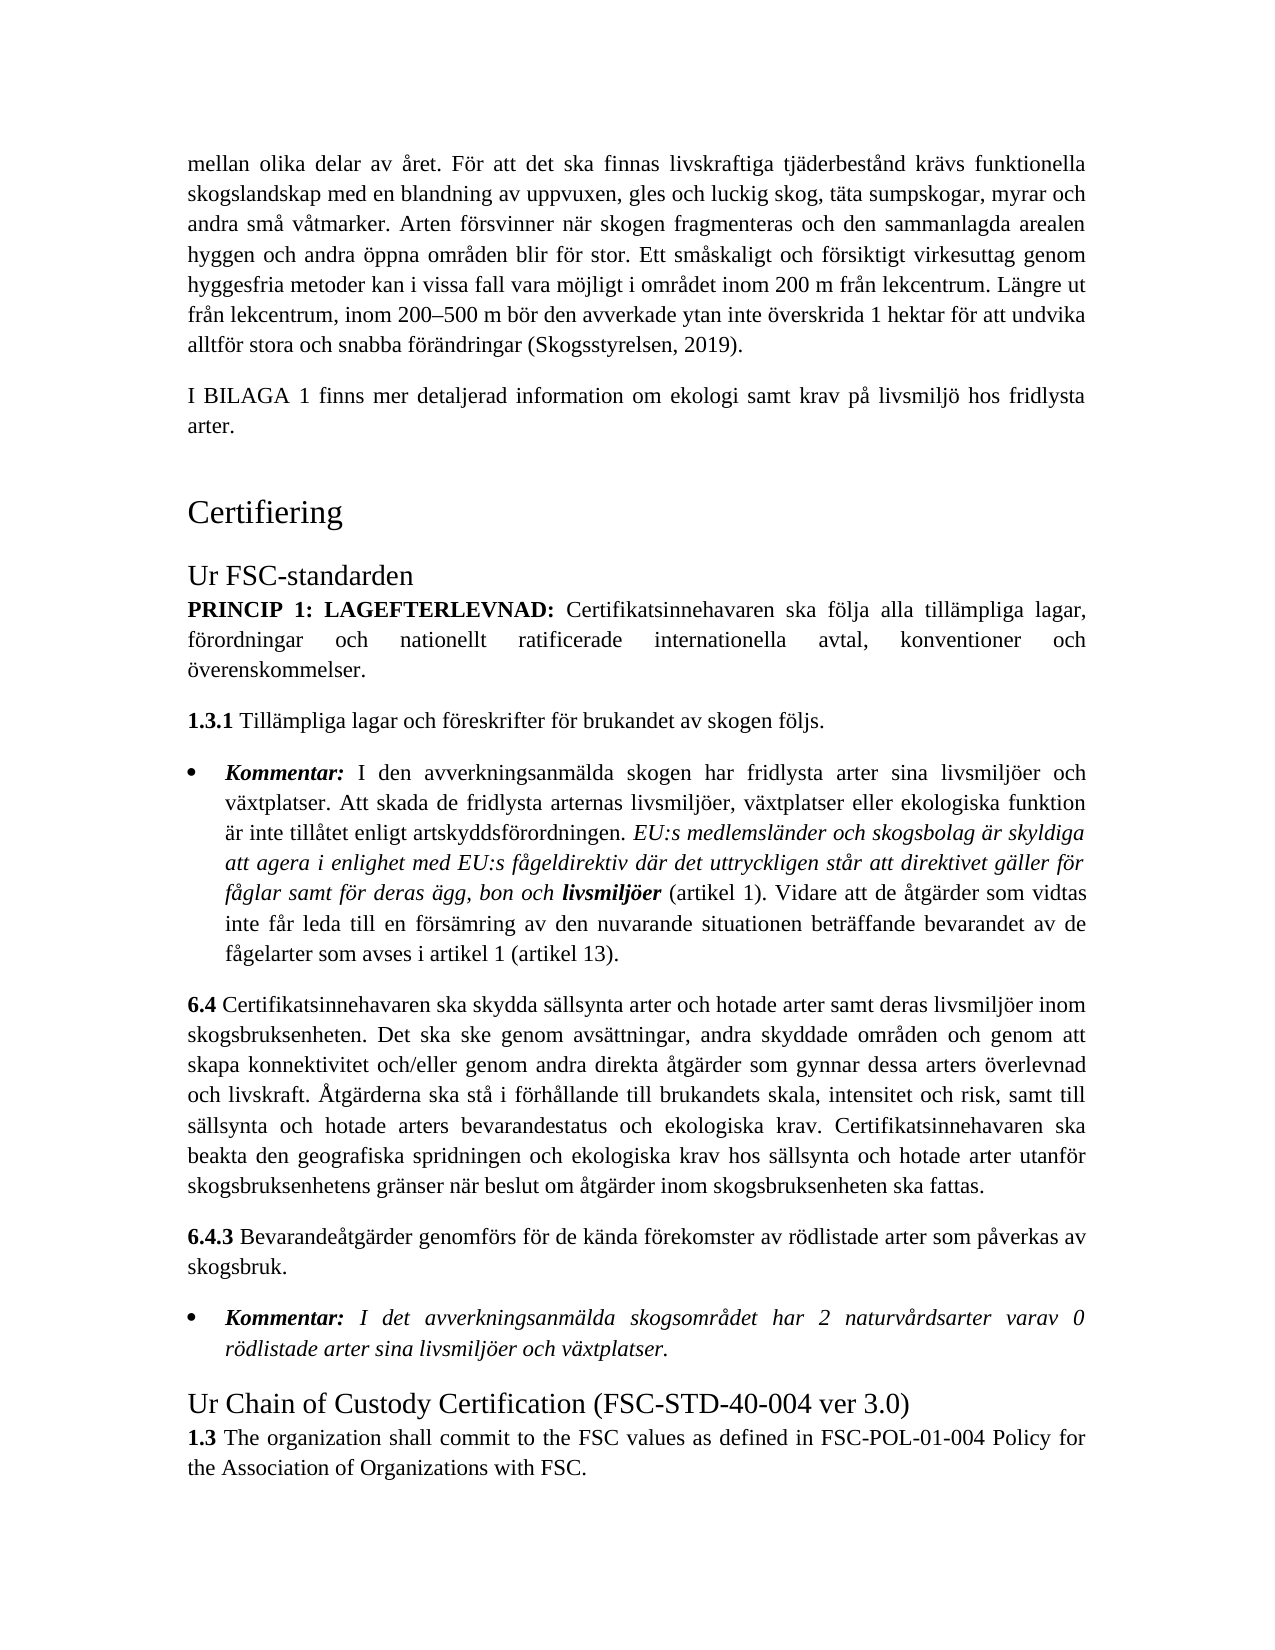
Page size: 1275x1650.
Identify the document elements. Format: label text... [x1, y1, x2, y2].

text 6.4.3 Bevarandeåtgärder genomförs för de kända förekomster av rödlistade arter som påverkas av skogsbruk. [187, 1223, 1087, 1280]
subtitle Certifiering [187, 493, 1087, 531]
text 6.4 Certifikatsinnehavaren ska skydda sällsynta arter och hotade arter samt deras livsmiljöer inom skogsbruksenheten. Det ska ske genom avsättningar, andra skyddade områden och genom att skapa konnektivitet och/eller genom andra direkta åtgärder som gynnar dessa arters överlevnad och livskraft. Åtgärderna ska stå i förhållande till brukandets skala, intensitet och risk, samt till sällsynta och hotade arters bevarandestatus och ekologiska krav. Certifikatsinnehavaren ska beakta den geografiska spridningen och ekologiska krav hos sällsynta och hotade arter utanför skogsbruksenhetens gränser när beslut om åtgärder inom skogsbruksenheten ska fattas. [187, 991, 1087, 1198]
subtitle Ur FSC-standarden [187, 558, 1087, 591]
subtitle Ur Chain of Custody Certification (FSC-STD-40-004 ver 3.0) [187, 1386, 1087, 1419]
text PRINCIP 1: LAGEFTERLEVNAD: Certifikatsinnehavaren ska följa alla tillämpliga lagar, förordningar och nationellt ratificerade internationella avtal, konventioner och överenskommelser. [187, 596, 1087, 683]
text 1.3.1 Tillämpliga lagar och föreskrifter för brukandet av skogen följs. [187, 708, 1087, 734]
list Kommentar: I den avverkningsanmälda skogen har fridlysta arter sina livsmiljöer och växtplatser. Att skada de fridlysta arternas livsmiljöer, växtplatser eller ekologiska funktion är inte tillåtet enligt artskyddsförordningen. EU:s medlemsländer och skogsbolag är skyldiga att agera i enlighet med EU:s fågeldirektiv där det uttryckligen står att direktivet gäller för fåglar samt för deras ägg, bon och livsmiljöer (artikel 1). Vidare att de åtgärder som vidtas inte får leda till en försämring av den nuvarande situationen beträffande bevarandet av de fågelarter som avses i artikel 1 (artikel 13). [187, 759, 1087, 966]
list Kommentar: I det avverkningsanmälda skogsområdet har 2 naturvårdsarter varav 0 rödlistade arter sina livsmiljöer och växtplatser. [187, 1304, 1087, 1361]
text I BILAGA 1 finns mer detaljerad information om ekologi samt krav på livsmiljö hos fridlysta arter. [187, 382, 1087, 439]
text 1.3 The organization shall commit to the FSC values as defined in FSC-POL-01-004 Policy for the Association of Organizations with FSC. [187, 1424, 1087, 1481]
